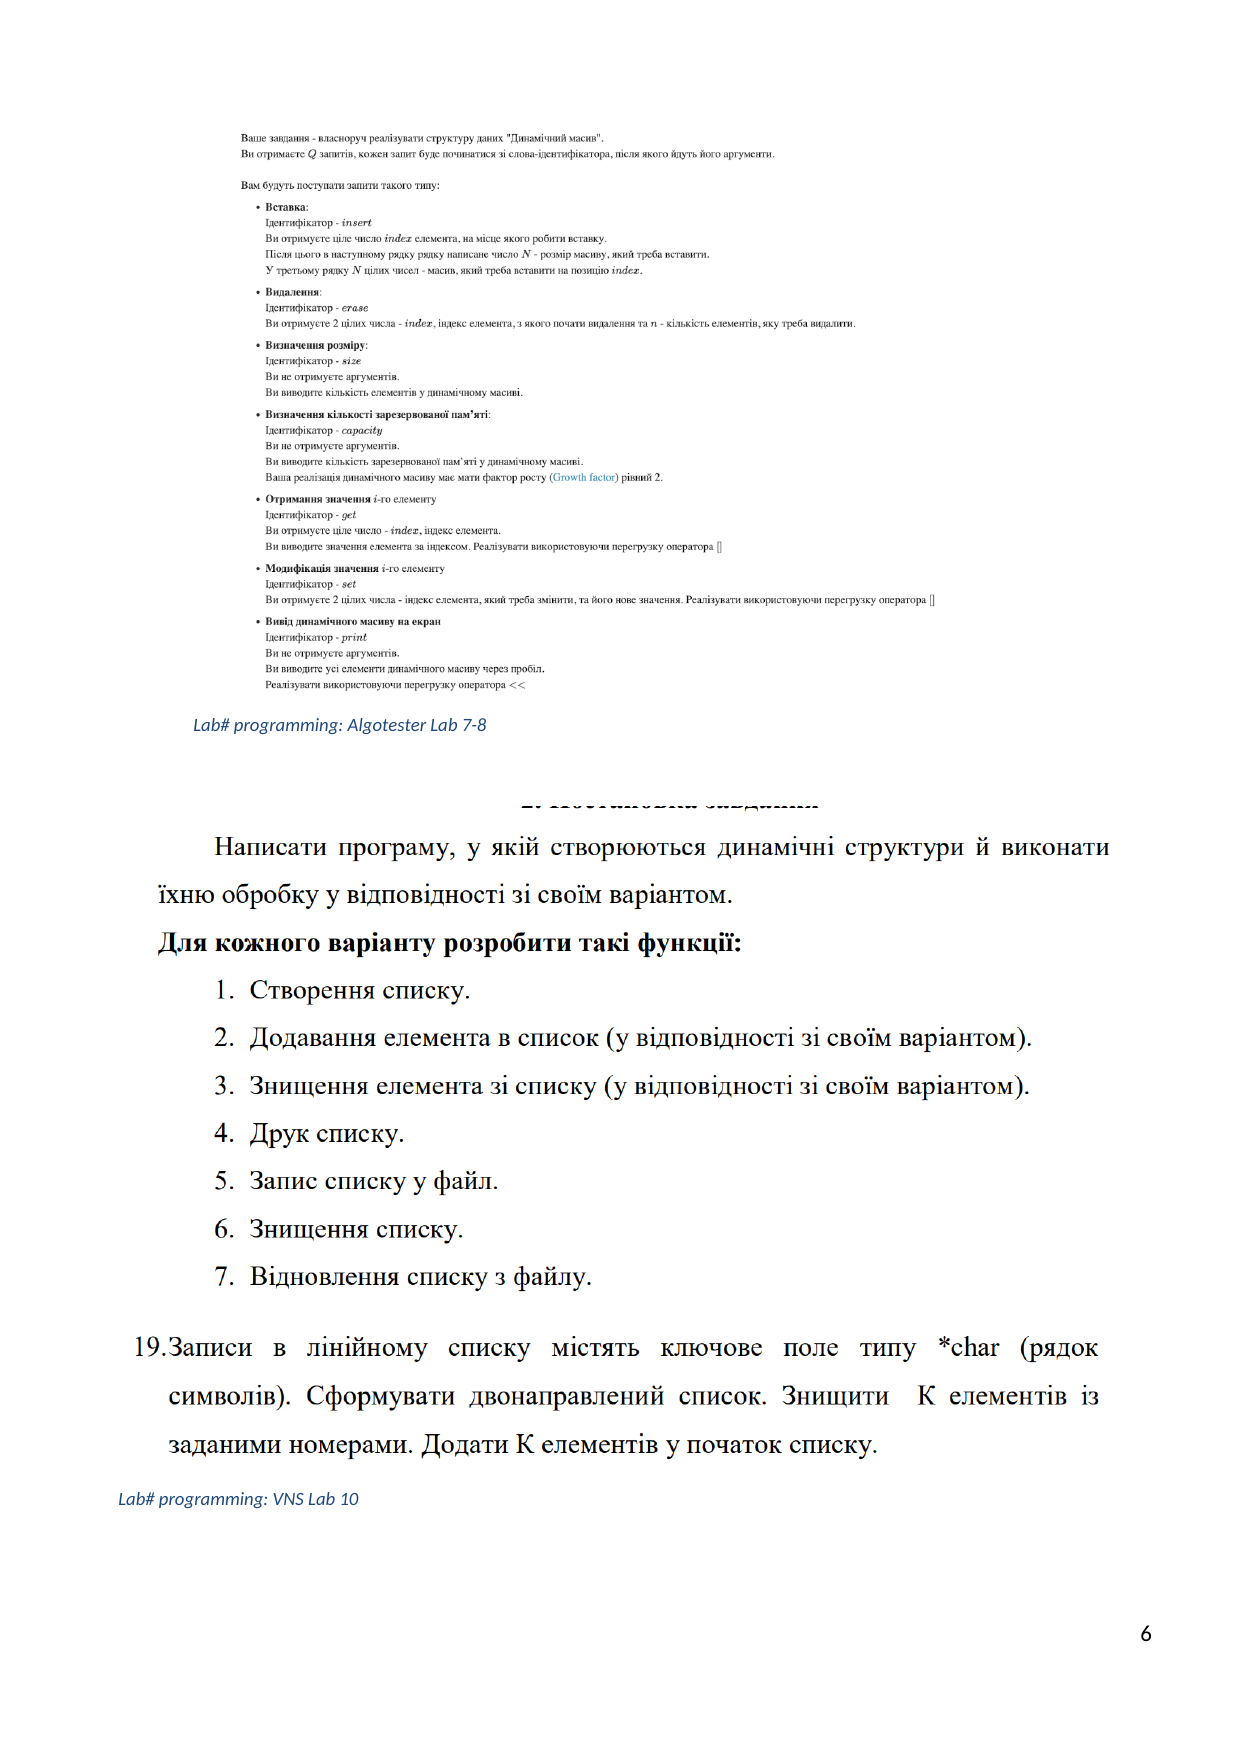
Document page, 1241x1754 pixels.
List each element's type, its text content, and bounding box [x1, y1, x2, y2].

picture [230, 126, 1137, 697]
picture [118, 1322, 1152, 1471]
text Lab# programming: Algotester Lab 7-8 [118, 714, 1152, 737]
text Lab# programming: VNS Lab 10 [118, 1487, 1152, 1510]
picture [118, 806, 1152, 1307]
